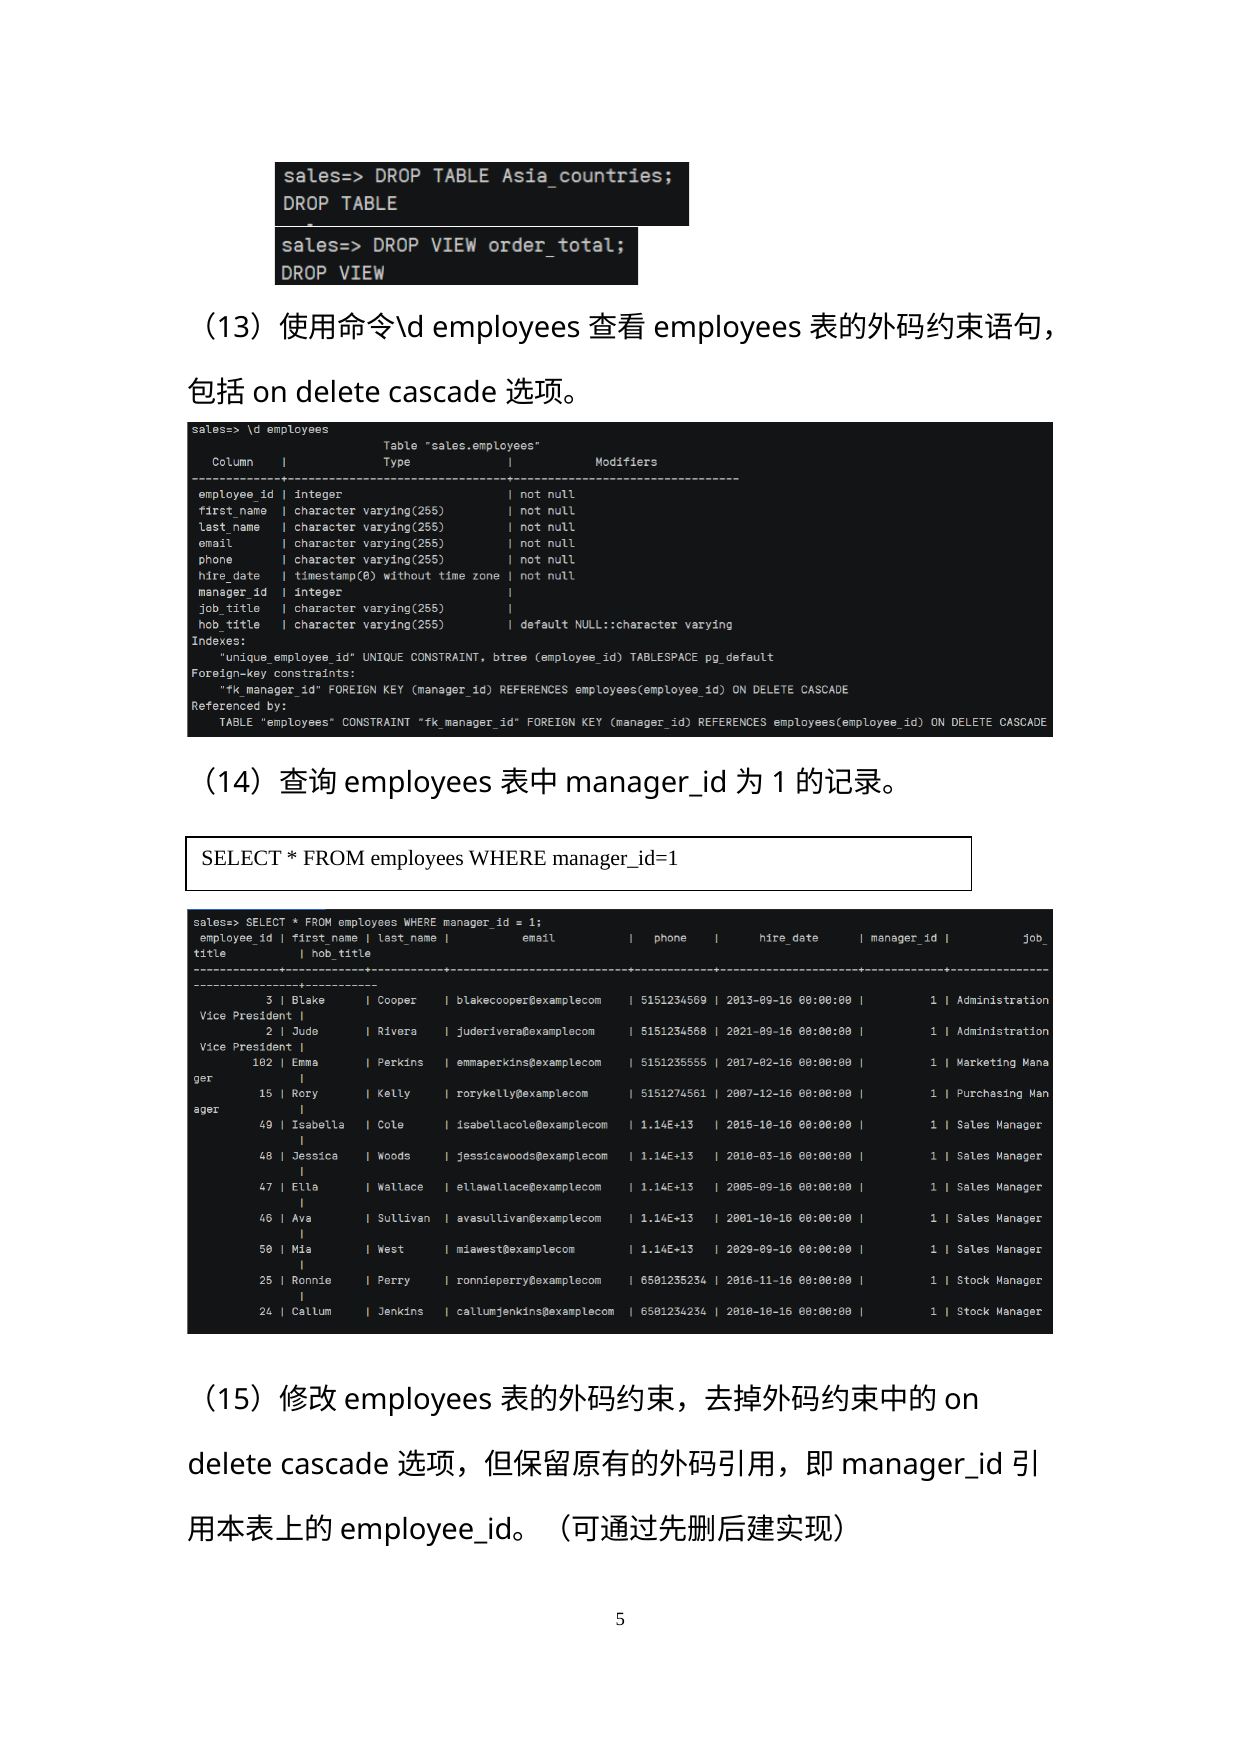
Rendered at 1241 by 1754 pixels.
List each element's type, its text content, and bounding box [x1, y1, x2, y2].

picture [274, 162, 690, 226]
picture [187, 422, 1053, 737]
text （14）查询 employees 表中 manager_id 为 1 的记录。 [187, 747, 1053, 812]
picture [187, 909, 1053, 1334]
text （13）使用命令\d employees 查看 employees 表的外码约束语句，包括 on delete cascade 选项。 [187, 292, 1053, 422]
picture [274, 227, 639, 285]
text （15）修改 employees 表的外码约束，去掉外码约束中的 on delete cascade 选项，但保留原有的外码引用，即 manager_id 引用本表上的 employee_id。（可通过先删后建实现） [187, 1364, 1053, 1559]
